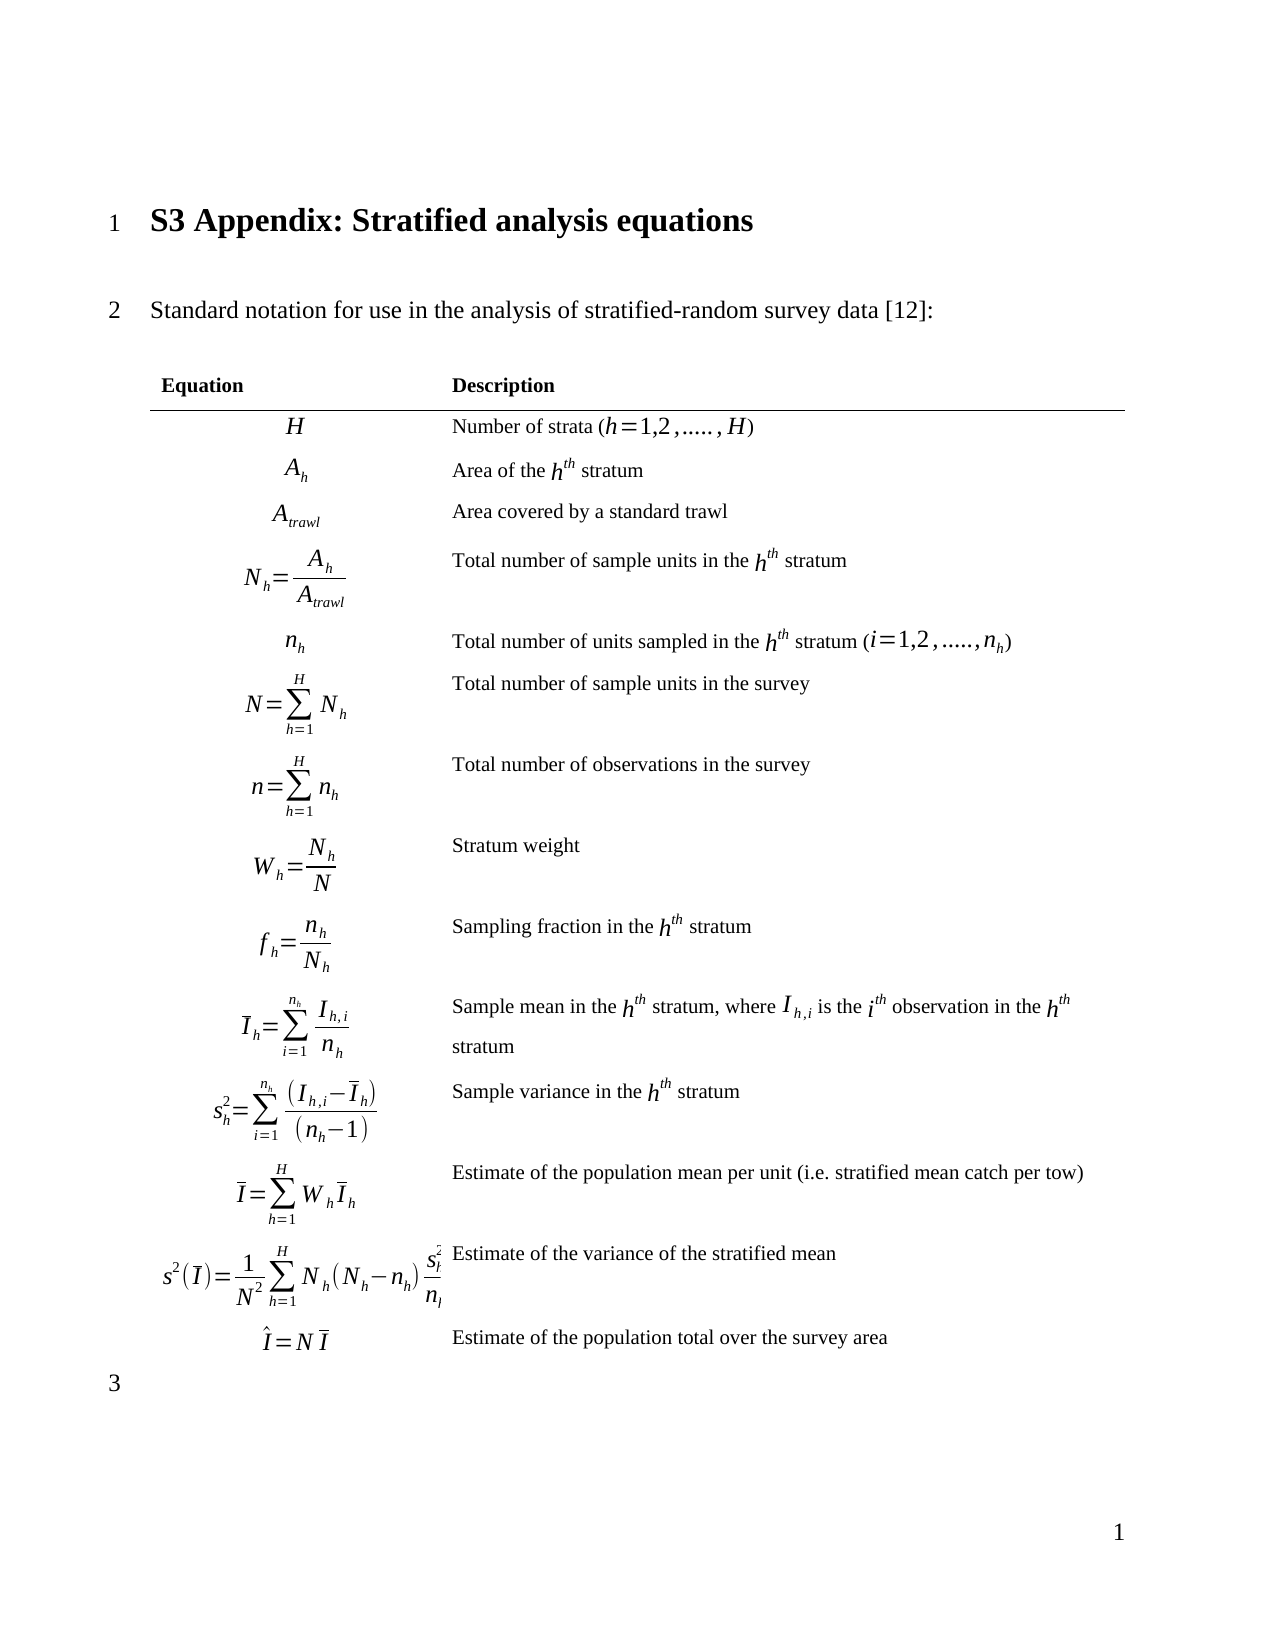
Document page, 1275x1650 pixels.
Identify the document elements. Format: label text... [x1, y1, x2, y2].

table_cell [150, 751, 441, 832]
table_cell Total number of units sampled in the stratum () [441, 624, 1125, 670]
table_cell [150, 544, 441, 624]
table_cell Total number of observations in the survey [441, 751, 1125, 832]
table_header Description [441, 372, 1125, 410]
table_cell Area of the stratum [441, 453, 1125, 498]
table_cell Estimate of the population total over the survey area [441, 1324, 1125, 1368]
table_cell Sample mean in the stratum, where is the observation in the stratum [441, 990, 1125, 1074]
table_cell [150, 1240, 441, 1324]
table_cell Estimate of the variance of the stratified mean [441, 1240, 1125, 1324]
table_cell [150, 624, 441, 670]
table_cell [150, 670, 441, 751]
table_cell [150, 499, 441, 544]
table_cell [150, 909, 441, 989]
text Standard notation for use in the analysis of stratified-random survey data [12]: [150, 295, 1125, 324]
table_cell Sample variance in the stratum [441, 1074, 1125, 1159]
table_cell [150, 990, 441, 1074]
table_cell [150, 1074, 441, 1159]
subtitle S3 Appendix: Stratified analysis equations [150, 200, 1125, 238]
table_cell Sampling fraction in the stratum [441, 909, 1125, 989]
table_cell Total number of sample units in the survey [441, 670, 1125, 751]
table_cell Area covered by a standard trawl [441, 499, 1125, 544]
table_cell [150, 1159, 441, 1240]
table_cell [150, 1324, 441, 1368]
table_cell Stratum weight [441, 833, 1125, 909]
table_header Equation [150, 372, 441, 410]
table_cell Estimate of the population mean per unit (i.e. stratified mean catch per tow) [441, 1159, 1125, 1240]
table_cell Total number of sample units in the stratum [441, 544, 1125, 624]
table_cell [150, 411, 441, 453]
table_cell [150, 833, 441, 909]
table_cell Number of strata () [441, 411, 1125, 453]
table_cell [150, 453, 441, 498]
